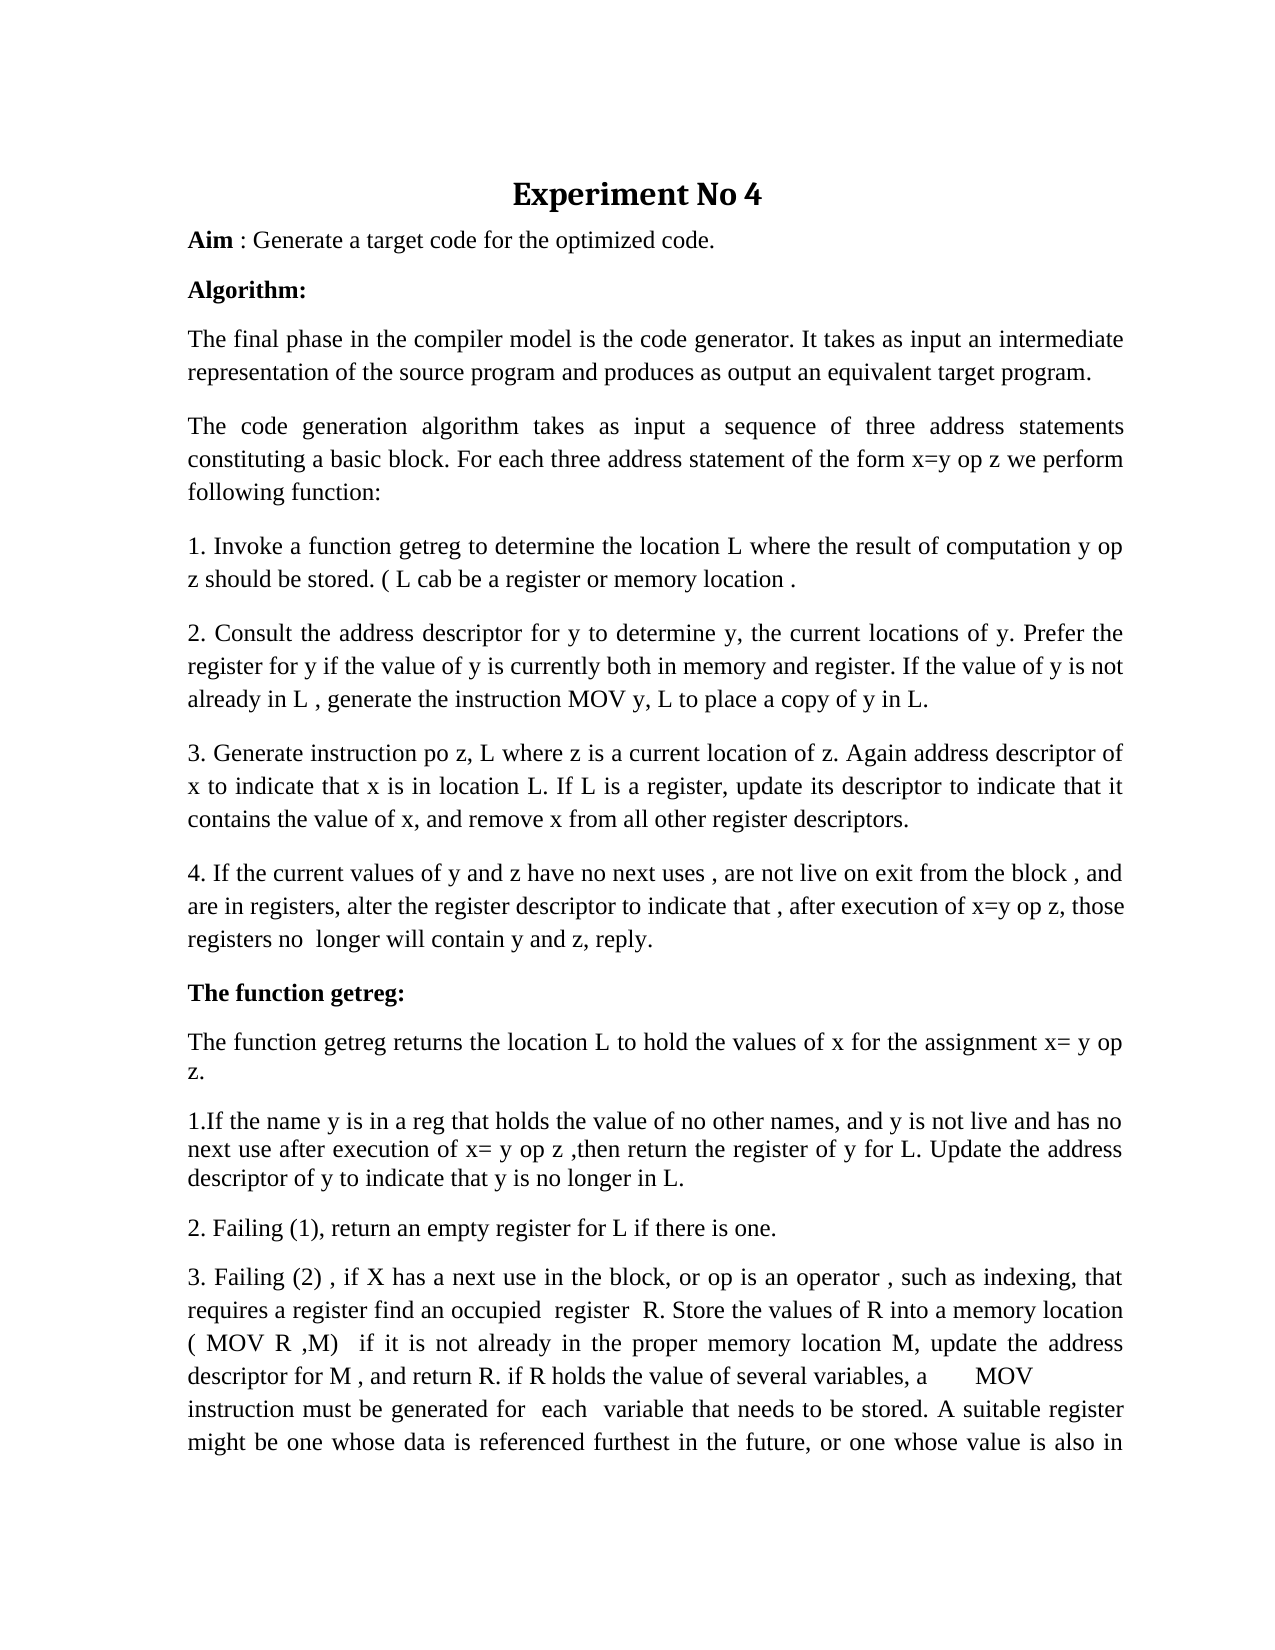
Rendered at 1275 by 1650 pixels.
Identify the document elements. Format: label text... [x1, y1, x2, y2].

text The final phase in the compiler model is the code generator. It takes as input an intermediate representation of the source program and produces as output an equivalent target program. [187, 324, 1125, 386]
text 1.If the name y is in a reg that holds the value of no other names, and y is not live and has no next use after execution of x= y op z ,then return the register of y for L. Update the address descriptor of y to indicate that y is no longer in L. [187, 1106, 1125, 1192]
text Aim : Generate a target code for the optimized code. [187, 225, 1125, 254]
text 4. If the current values of y and z have no next uses , are not live on exit from the block , and are in registers, alter the register descriptor to indicate that , after execution of x=y op z, those registers no longer will contain y and z, reply. [187, 858, 1125, 953]
text 2. Failing (1), return an empty register for L if there is one. [187, 1213, 1125, 1242]
text The function getreg: [187, 978, 1125, 1007]
text The code generation algorithm takes as input a sequence of three address statements constituting a basic block. For each three address statement of the form x=y op z we perform following function: [187, 411, 1125, 506]
text 1. Invoke a function getreg to determine the location L where the result of computation y op z should be stored. ( L cab be a register or memory location . [187, 531, 1125, 593]
text Algorithm: [187, 275, 1125, 304]
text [187, 1262, 1125, 1456]
title Experiment No 4 [150, 175, 1125, 213]
text 2. Consult the address descriptor for y to determine y, the current locations of y. Prefer the register for y if the value of y is currently both in memory and register. If the value of y is not already in L , generate the instruction MOV y, L to place a copy of y in L. [187, 618, 1125, 713]
text The function getreg returns the location L to hold the values of x for the assignment x= y op z. [187, 1027, 1125, 1085]
text 3. Generate instruction po z, L where z is a current location of z. Again address descriptor of x to indicate that x is in location L. If L is a register, update its descriptor to indicate that it contains the value of x, and remove x from all other register descriptors. [187, 738, 1125, 833]
